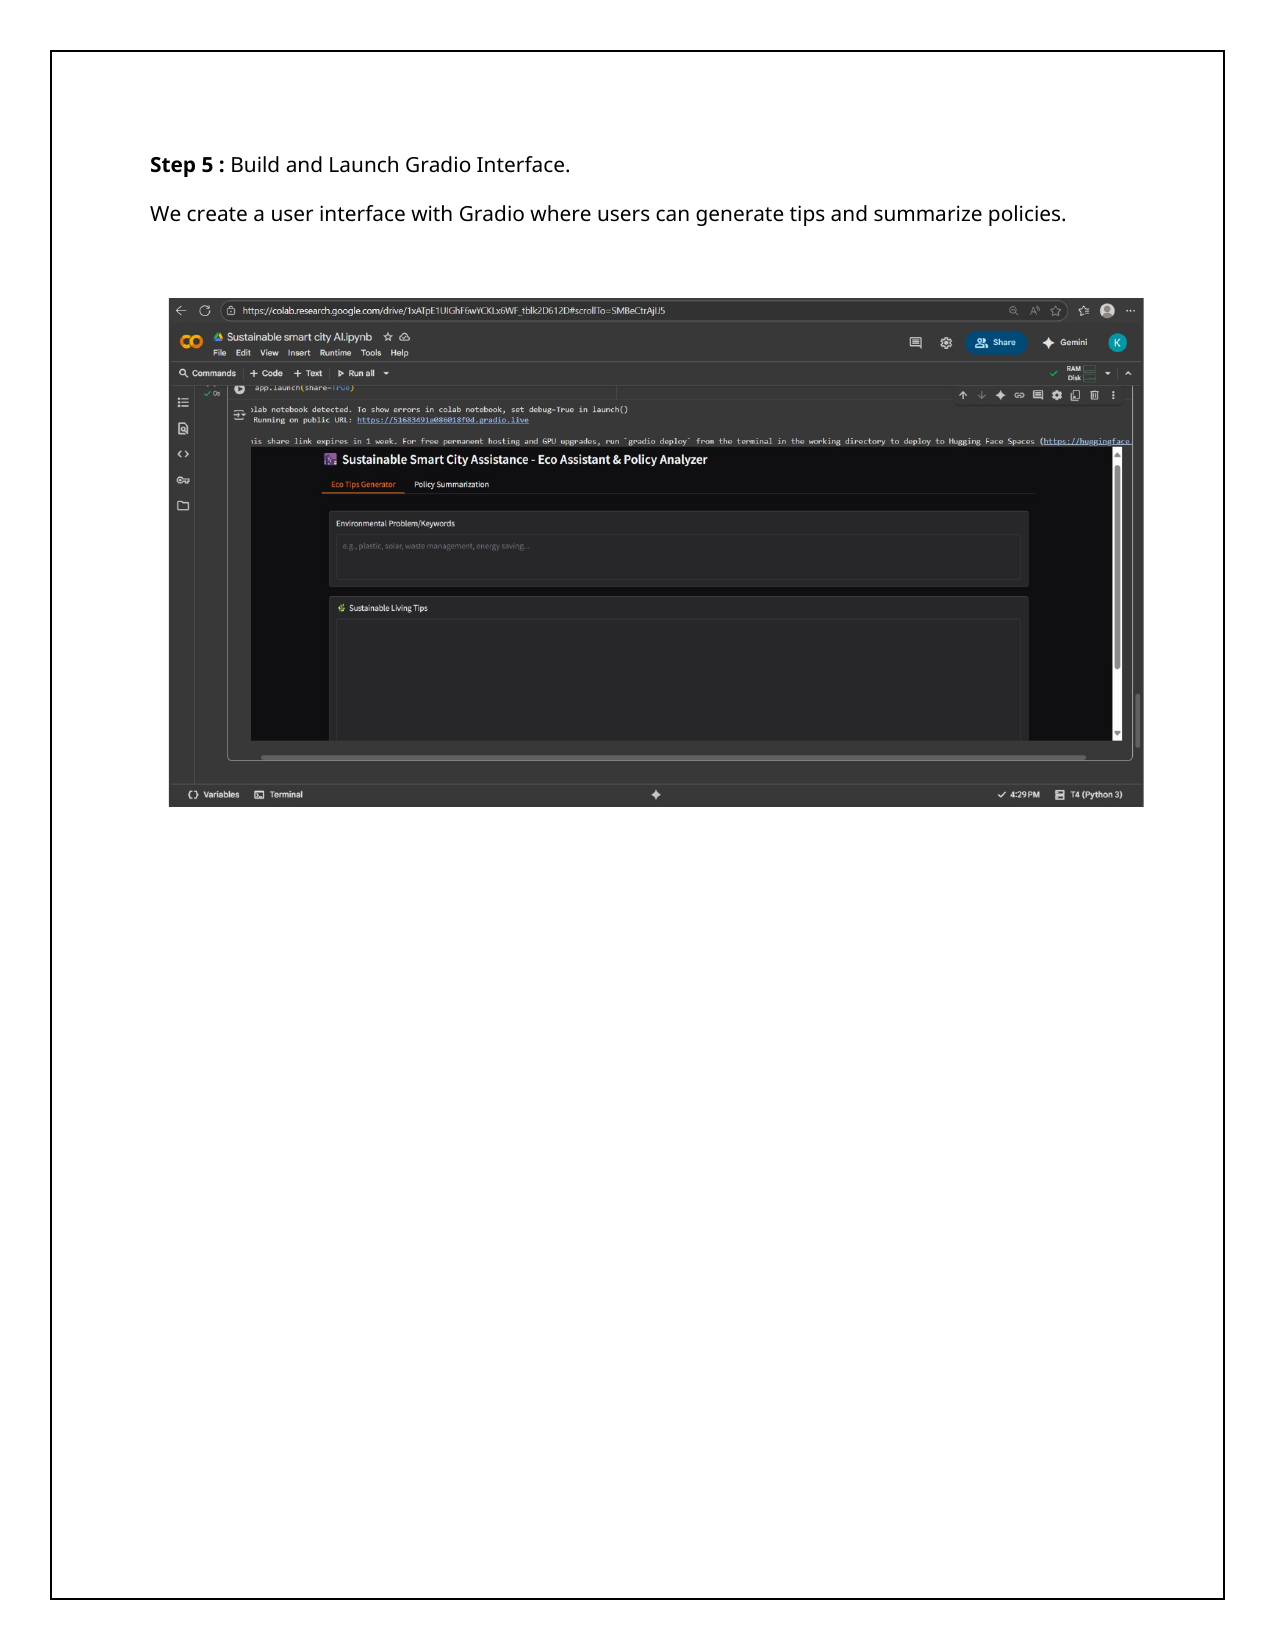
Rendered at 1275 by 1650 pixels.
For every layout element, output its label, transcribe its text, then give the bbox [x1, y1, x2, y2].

text We create a user interface with Gradio where users can generate tips and summarize policies. [150, 199, 1125, 228]
text Step 5 : Build and Launch Gradio Interface. [150, 150, 1125, 178]
